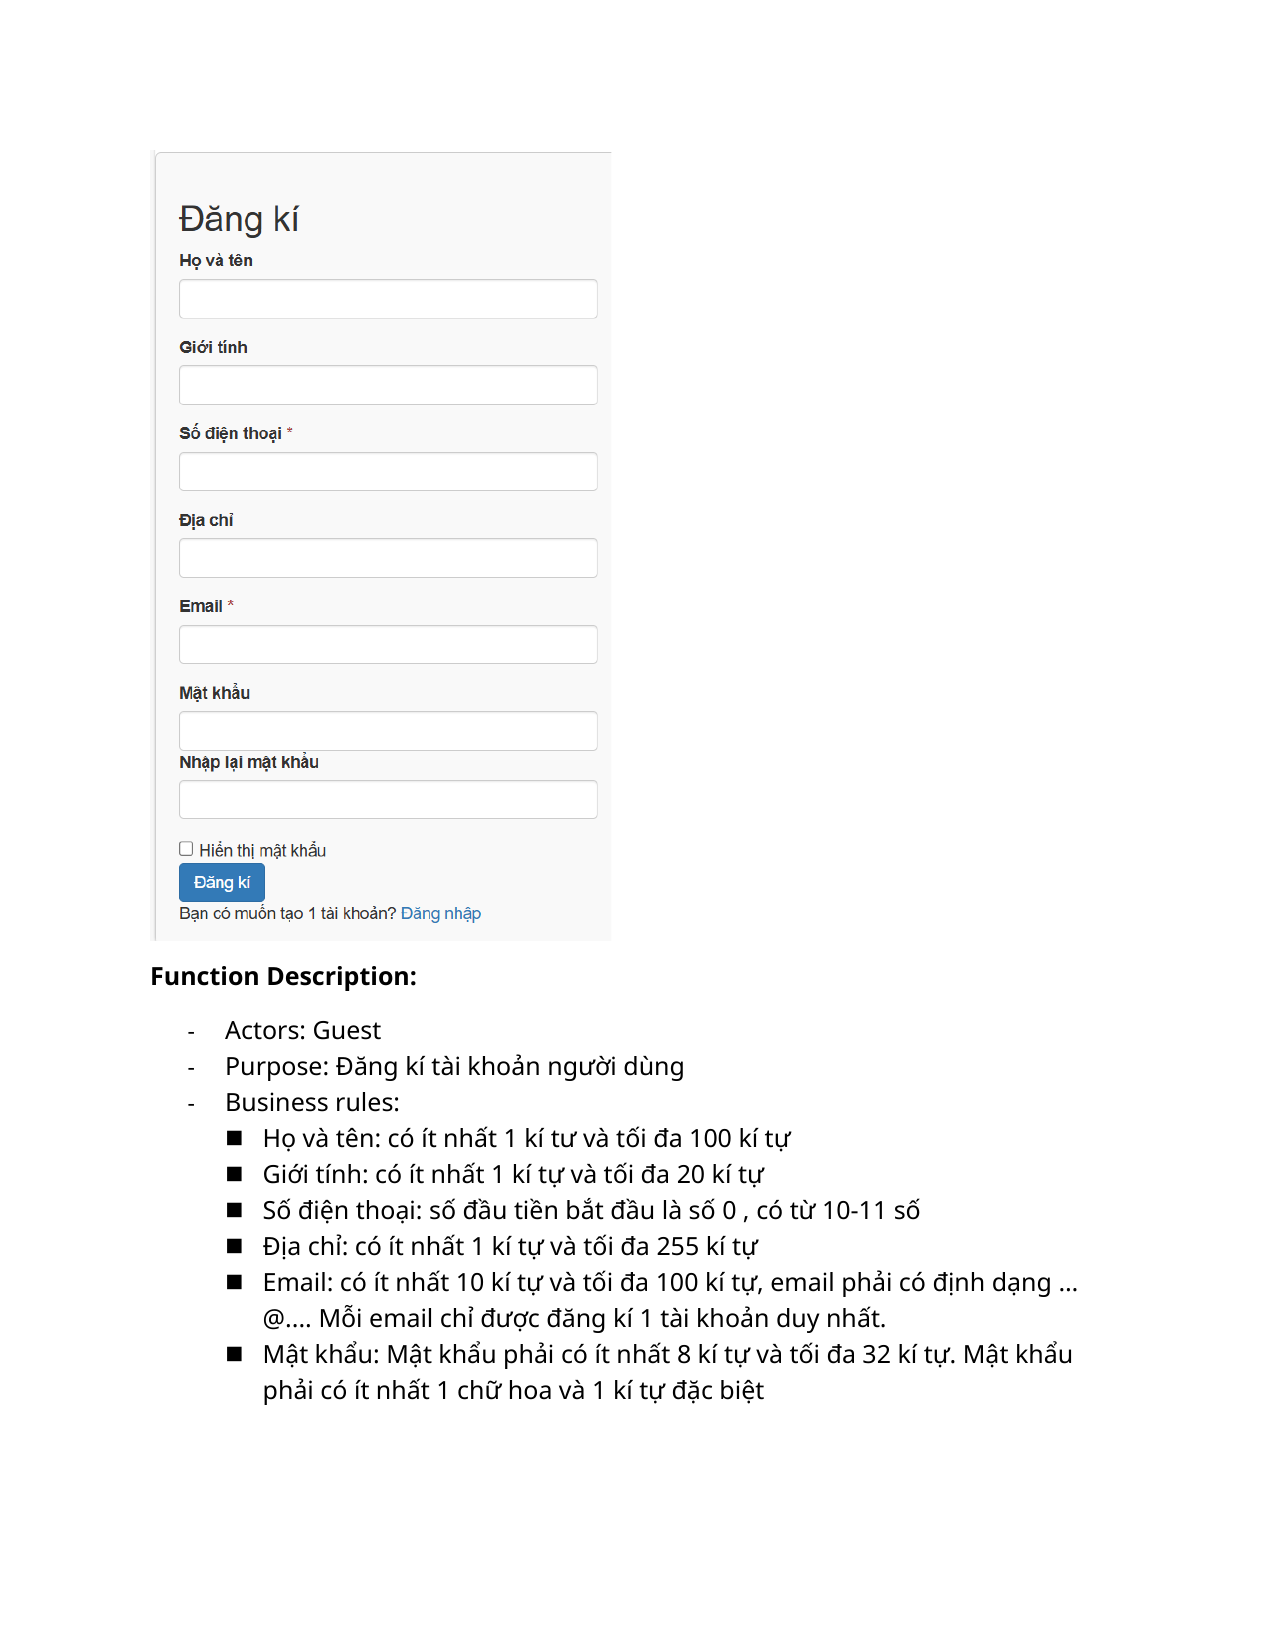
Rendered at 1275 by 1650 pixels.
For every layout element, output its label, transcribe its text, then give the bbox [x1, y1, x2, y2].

list Purpose: Đăng kí tài khoản người dùng [187, 1048, 1125, 1083]
list Số điện thoại: số đầu tiền bắt đầu là số 0 , có từ 10-11 số [225, 1193, 1125, 1227]
list Business rules: [187, 1084, 1125, 1119]
list Actors: Guest [187, 1012, 1125, 1047]
list Mật khẩu: Mật khẩu phải có ít nhất 8 kí tự và tối đa 32 kí tự. Mật khẩu phải có ít nhất 1 chữ hoa và 1 kí tự đặc biệt [225, 1337, 1125, 1407]
list Email: có ít nhất 10 kí tự và tối đa 100 kí tự, email phải có định dạng …@.... Mỗi email chỉ được đăng kí 1 tài khoản duy nhất. [225, 1265, 1125, 1335]
list Họ và tên: có ít nhất 1 kí tư và tối đa 100 kí tự [225, 1121, 1125, 1155]
picture [150, 150, 612, 941]
text Function Description: [150, 959, 1125, 993]
list Giới tính: có ít nhất 1 kí tự và tối đa 20 kí tự [225, 1157, 1125, 1191]
list Địa chỉ: có ít nhất 1 kí tự và tối đa 255 kí tự [225, 1229, 1125, 1263]
